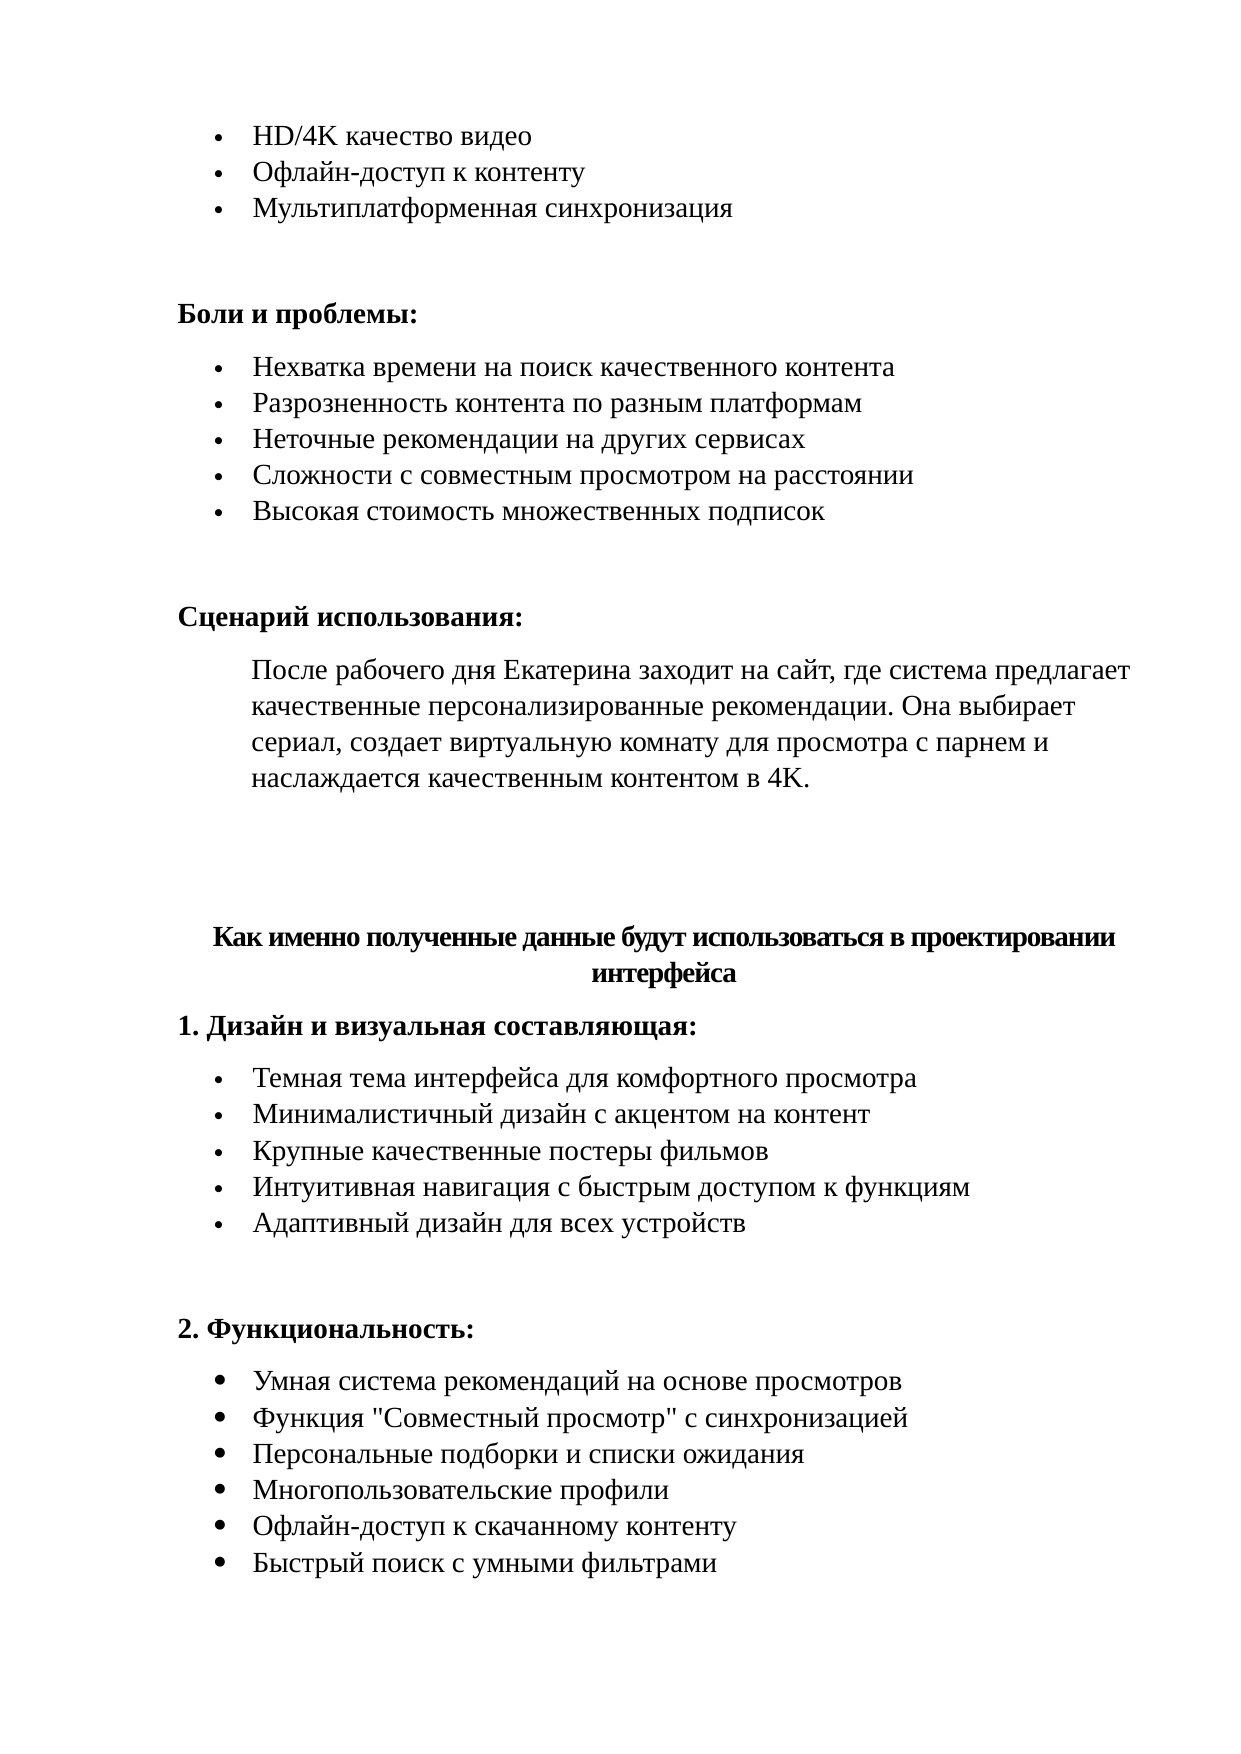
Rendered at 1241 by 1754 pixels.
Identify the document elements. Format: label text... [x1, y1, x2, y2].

list Персональные подборки и списки ожидания [215, 1436, 1152, 1470]
list Быстрый поиск с умными фильтрами [215, 1545, 1152, 1578]
list Разрозненность контента по разным платформам [215, 385, 1152, 418]
list Высокая стоимость множественных подписок [215, 493, 1152, 527]
list Крупные качественные постеры фильмов [215, 1133, 1152, 1166]
list Адаптивный дизайн для всех устройств [215, 1205, 1152, 1239]
list Офлайн-доступ к скачанному контенту [215, 1508, 1152, 1542]
list Нехватка времени на поиск качественного контента [215, 349, 1152, 382]
list Офлайн-доступ к контенту [215, 154, 1152, 188]
list Сложности с совместным просмотром на расстоянии [215, 457, 1152, 491]
list Многопользовательские профили [215, 1472, 1152, 1506]
list Неточные рекомендации на других сервисах [215, 421, 1152, 455]
text Как именно полученные данные будут использоваться в проектировании интерфейса [177, 919, 1152, 988]
list Мультиплатформенная синхронизация [215, 190, 1152, 224]
list Минималистичный дизайн с акцентом на контент [215, 1097, 1152, 1130]
text После рабочего дня Екатерина заходит на сайт, где система предлагает качественные персонализированные рекомендации. Она выбирает сериал, создает виртуальную комнату для просмотра с парнем и наслаждается качественным контентом в 4K. [251, 652, 1152, 794]
list Темная тема интерфейса для комфортного просмотра [215, 1061, 1152, 1094]
text Боли и проблемы: [177, 296, 1152, 329]
text 2. Функциональность: [177, 1311, 1152, 1344]
list Функция "Совместный просмотр" с синхронизацией [215, 1400, 1152, 1433]
list Интуитивная навигация с быстрым доступом к функциям [215, 1169, 1152, 1202]
list Умная система рекомендаций на основе просмотров [215, 1363, 1152, 1397]
list HD/4K качество видео [215, 118, 1152, 152]
text 1. Дизайн и визуальная составляющая: [177, 1008, 1152, 1041]
text Сценарий использования: [177, 599, 1152, 633]
